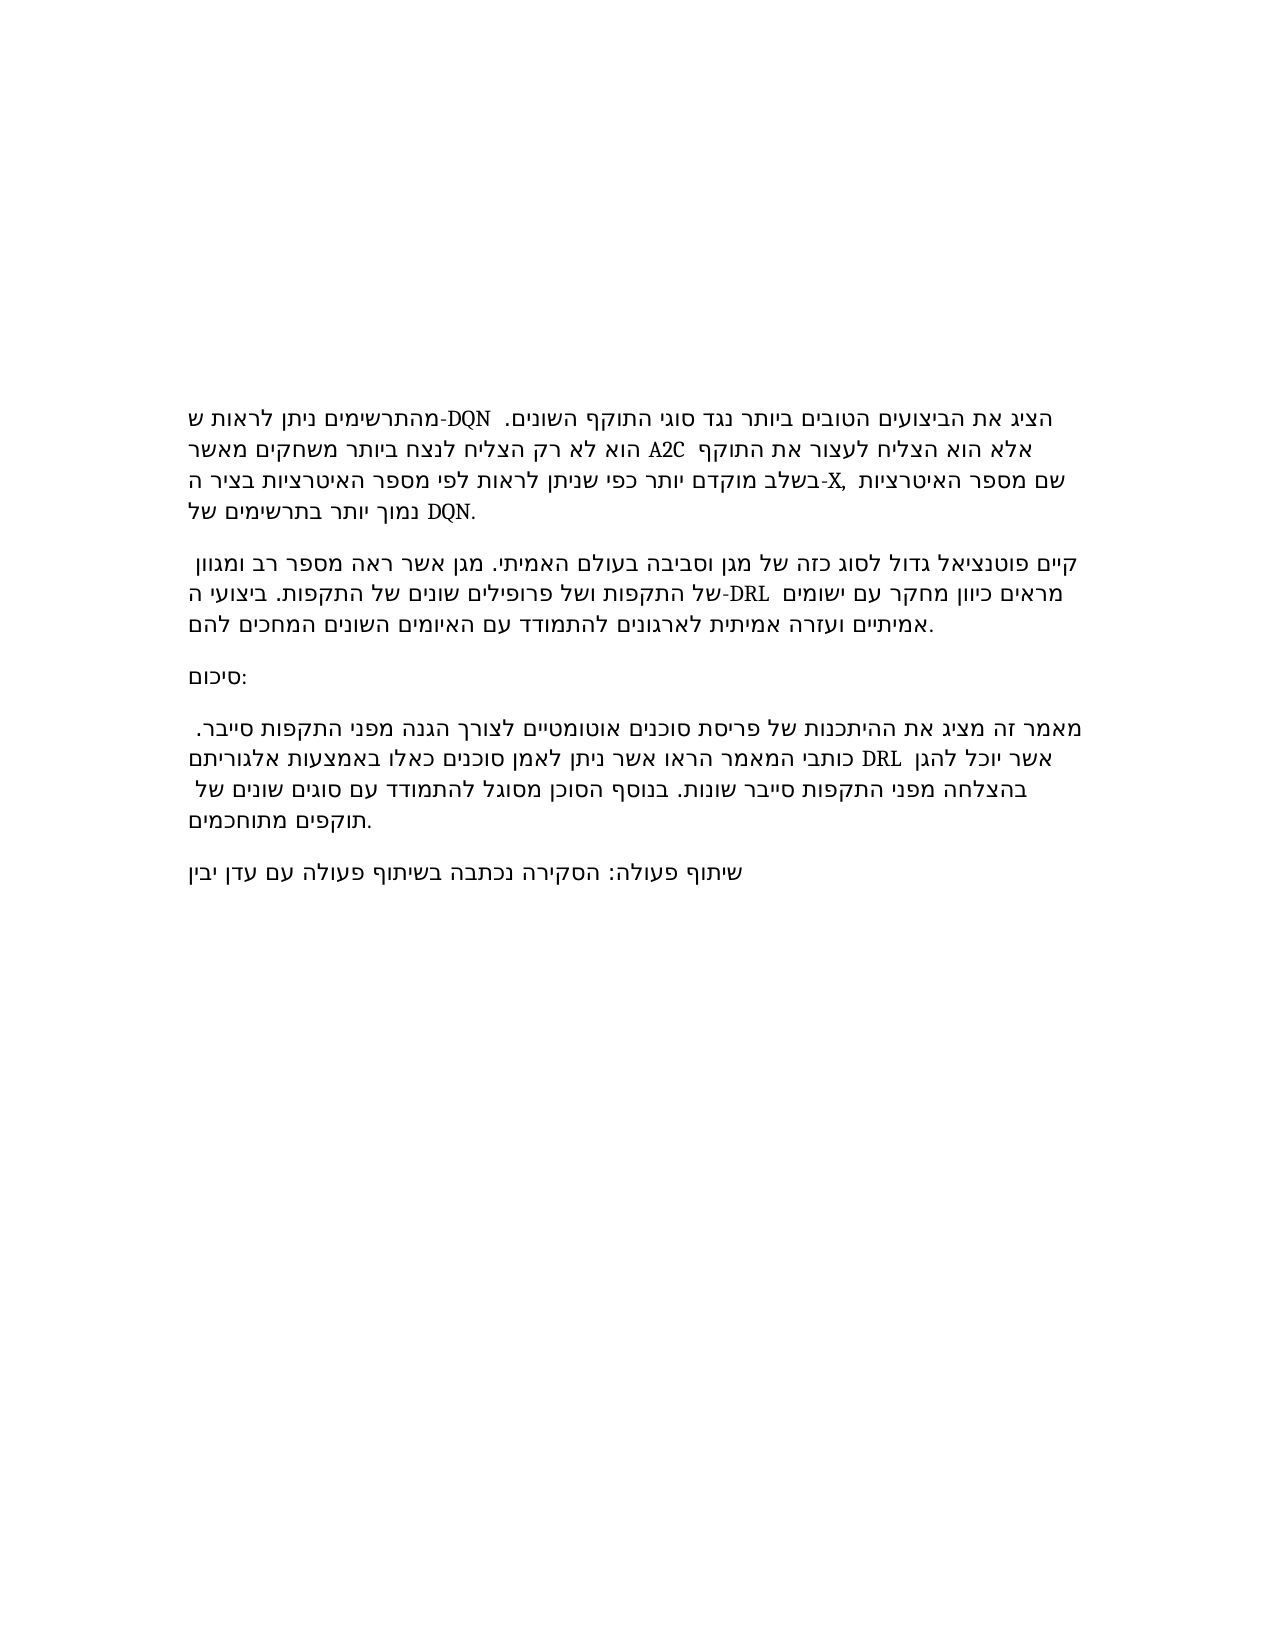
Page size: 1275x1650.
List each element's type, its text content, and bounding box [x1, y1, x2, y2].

text סיכום: [187, 663, 1087, 690]
text מאמר זה מציג את ההיתכנות של פריסת סוכנים אוטומטיים לצורך הגנה מפני התקפות סייבר. כותבי המאמר הראו אשר ניתן לאמן סוכנים כאלו באמצעות אלגוריתם DRL אשר יוכל להגן בהצלחה מפני התקפות סייבר שונות. בנוסף הסוכן מסוגל להתמודד עם סוגים שונים של תוקפים מתוחכמים. [187, 715, 1087, 834]
text שיתוף פעולה: הסקירה נכתבה בשיתוף פעולה עם עדן יבין [187, 859, 1087, 886]
text קיים פוטנציאל גדול לסוג כזה של מגן וסביבה בעולם האמיתי. מגן אשר ראה מספר רב ומגוון של התקפות ושל פרופילים שונים של התקפות. ביצועי ה-DRL מראים כיוון מחקר עם ישומים אמיתיים ועזרה אמיתית לארגונים להתמודד עם האיומים השונים המחכים להם. [187, 550, 1087, 638]
text מהתרשימים ניתן לראות ש-DQN הציג את הביצועים הטובים ביותר נגד סוגי התוקף השונים. הוא לא רק הצליח לנצח ביותר משחקים מאשר A2C אלא הוא הצליח לעצור את התוקף בשלב מוקדם יותר כפי שניתן לראות לפי מספר האיטרציות בציר ה-X, שם מספר האיטרציות נמוך יותר בתרשימים של DQN. [187, 405, 1087, 525]
